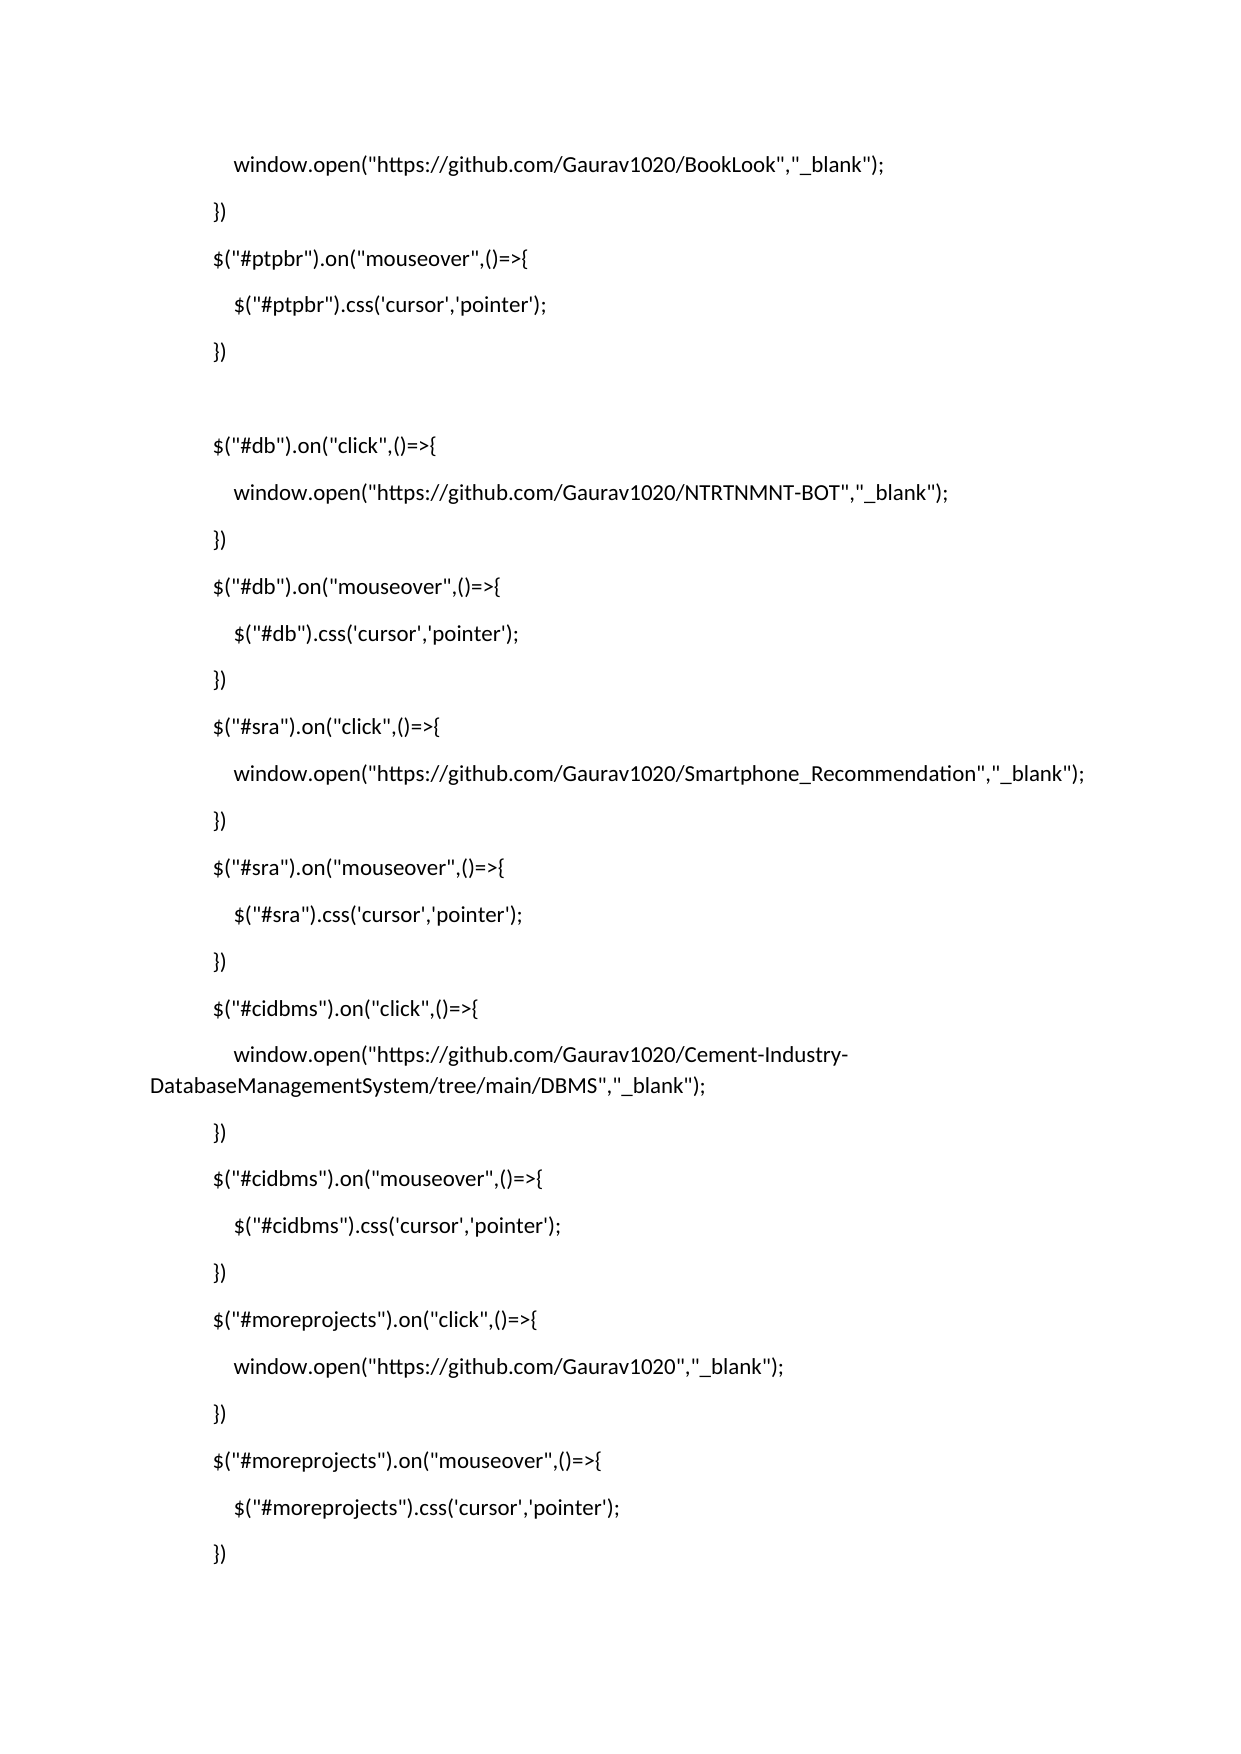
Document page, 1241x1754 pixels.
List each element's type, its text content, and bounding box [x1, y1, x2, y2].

text $("#cidbms").css('cursor','pointer'); [150, 1211, 1090, 1239]
text $("#moreprojects").on("mouseover",()=>{ [150, 1446, 1090, 1474]
text window.open("https://github.com/Gaurav1020/NTRTNMNT-BOT","_blank"); [150, 478, 1090, 506]
text $("#db").css('cursor','pointer'); [150, 619, 1090, 647]
text $("#cidbms").on("mouseover",()=>{ [150, 1164, 1090, 1193]
text $("#sra").on("mouseover",()=>{ [150, 853, 1090, 881]
text $("#cidbms").on("click",()=>{ [150, 994, 1090, 1022]
text }) [150, 337, 1090, 366]
text }) [150, 525, 1090, 553]
text $("#moreprojects").on("click",()=>{ [150, 1305, 1090, 1333]
text }) [150, 197, 1090, 225]
text window.open("https://github.com/Gaurav1020","_blank"); [150, 1352, 1090, 1380]
text }) [150, 947, 1090, 975]
text }) [150, 1258, 1090, 1286]
text $("#ptpbr").css('cursor','pointer'); [150, 291, 1090, 319]
text }) [150, 1399, 1090, 1427]
text $("#db").on("mouseover",()=>{ [150, 572, 1090, 600]
text }) [150, 806, 1090, 834]
text }) [150, 1539, 1090, 1568]
text $("#db").on("click",()=>{ [150, 431, 1090, 459]
text $("#sra").on("click",()=>{ [150, 712, 1090, 741]
text $("#sra").css('cursor','pointer'); [150, 900, 1090, 928]
text window.open("https://github.com/Gaurav1020/BookLook","_blank"); [150, 150, 1090, 178]
text $("#ptpbr").on("mouseover",()=>{ [150, 244, 1090, 272]
text $("#moreprojects").css('cursor','pointer'); [150, 1493, 1090, 1521]
text }) [150, 666, 1090, 694]
text window.open("https://github.com/Gaurav1020/Smartphone_Recommendation","_blank"); [150, 759, 1090, 787]
text }) [150, 1118, 1090, 1146]
text window.open("https://github.com/Gaurav1020/Cement-Industry-DatabaseManagementSystem/tree/main/DBMS","_blank"); [150, 1041, 1090, 1099]
